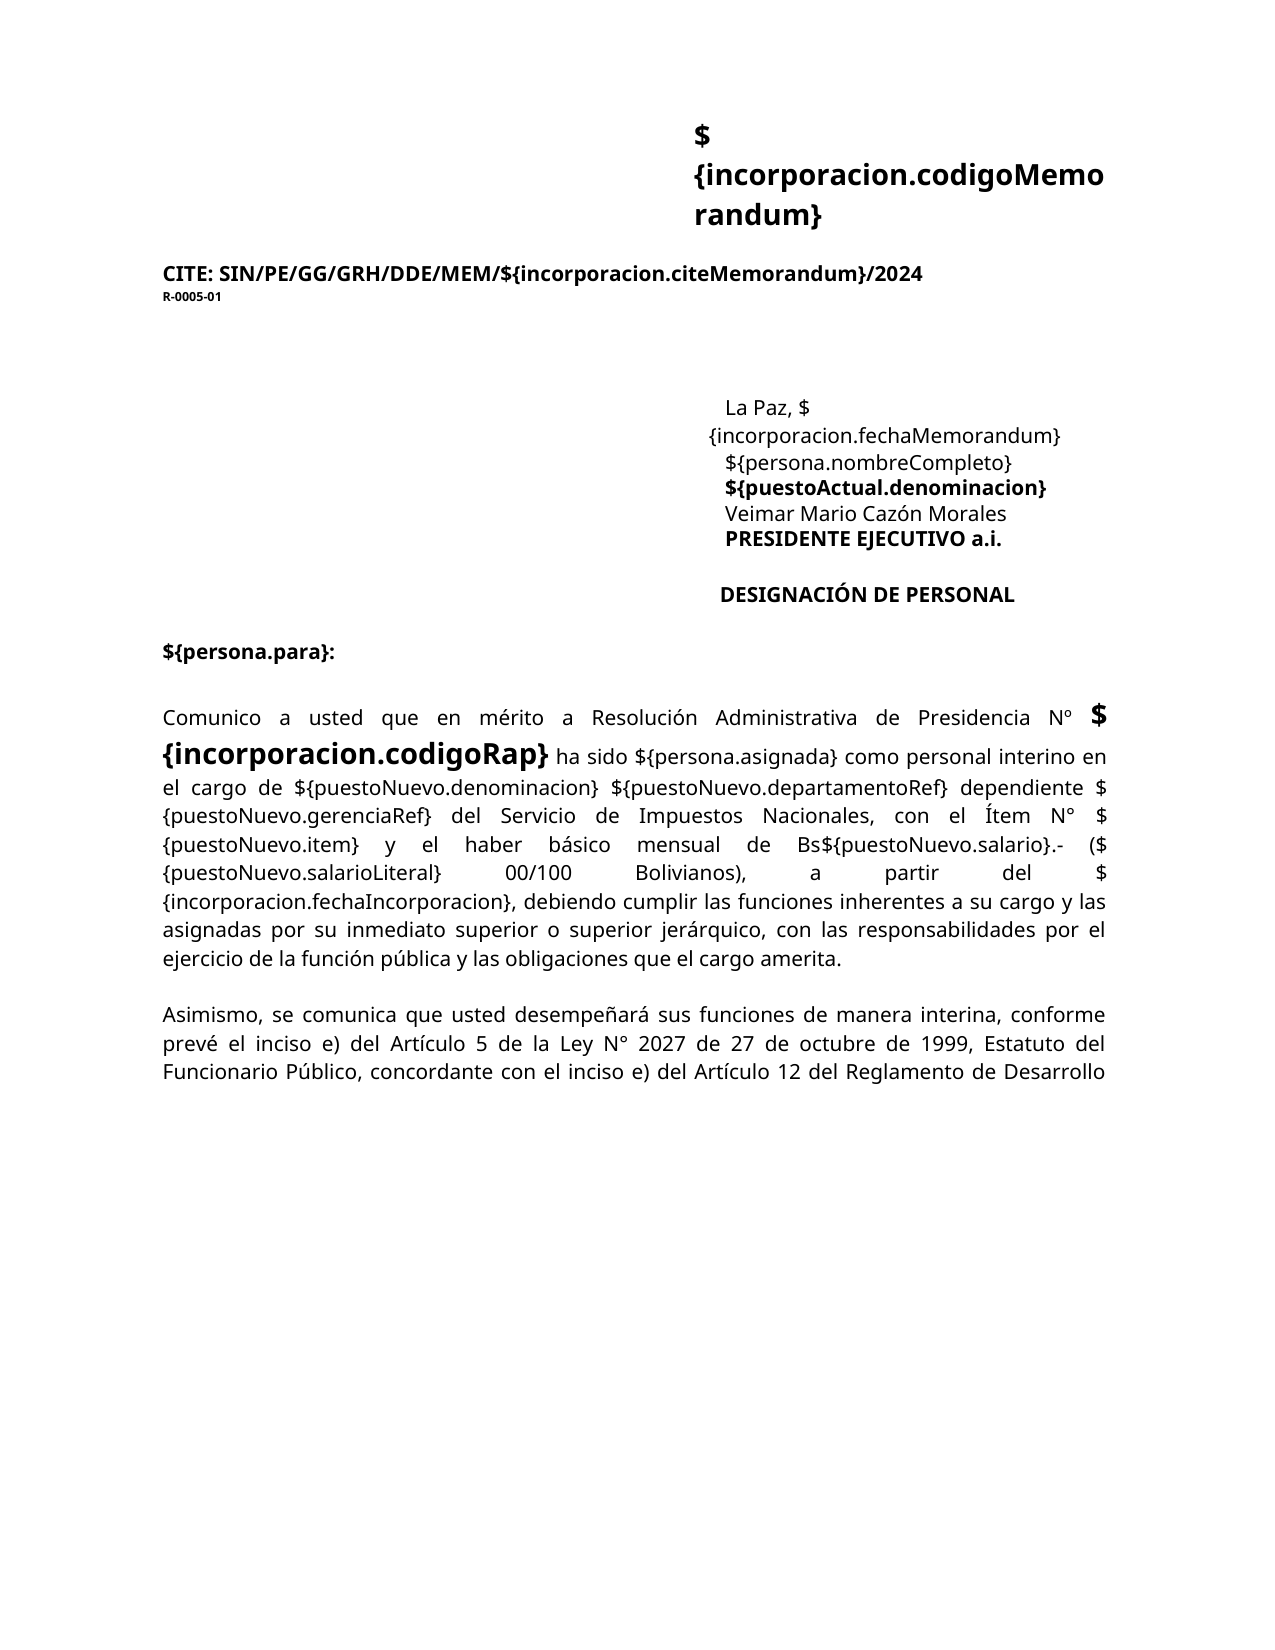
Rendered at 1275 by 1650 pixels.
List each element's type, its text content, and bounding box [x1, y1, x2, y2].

text PRESIDENTE EJECUTIVO a.i. [709, 526, 1107, 552]
text CITE: SIN/PE/GG/GRH/DDE/MEM/${incorporacion.citeMemorandum}/2024 [162, 259, 1107, 288]
text ${persona.para}: [162, 637, 1107, 665]
text DESIGNACIÓN DE PERSONAL [709, 580, 1107, 608]
text Asimismo, se comunica que usted desempeñará sus funciones de manera interina, conforme prevé el inciso e) del Artículo 5 de la Ley N° 2027 de 27 de octubre de 1999, Estatuto del Funcionario Público, concordante con el inciso e) del Artículo 12 del Reglamento de Desarrollo Parcial a la Ley N° 2027, aprobado por el Decreto Supremo N° 25749 de 20 de abril de 2000, y el Manual de Puestos vigente. [162, 1001, 1107, 1086]
text La Paz, ${incorporacion.fechaMemorandum} [369, 393, 1107, 450]
text ${puestoActual.denominacion} [709, 475, 1107, 501]
text ${incorporacion.codigoMemorandum} [694, 115, 1107, 234]
text R-0005-01 [162, 288, 1107, 305]
text Comunico a usted que en mérito a Resolución Administrativa de Presidencia Nº ${incorporacion.codigoRap} ha sido ${persona.asignada} como personal interino en el cargo de ${puestoNuevo.denominacion} ${puestoNuevo.departamentoRef} dependiente ${puestoNuevo.gerenciaRef} del Servicio de Impuestos Nacionales, con el Ítem N° ${puestoNuevo.item} y el haber básico mensual de Bs${puestoNuevo.salario}.- (${puestoNuevo.salarioLiteral} 00/100 Bolivianos), a partir del ${incorporacion.fechaIncorporacion}, debiendo cumplir las funciones inherentes a su cargo y las asignadas por su inmediato superior o superior jerárquico, con las responsabilidades por el ejercicio de la función pública y las obligaciones que el cargo amerita. [162, 694, 1107, 972]
text Veimar Mario Cazón Morales [369, 501, 1107, 526]
text ${persona.nombreCompleto} [369, 450, 1107, 475]
